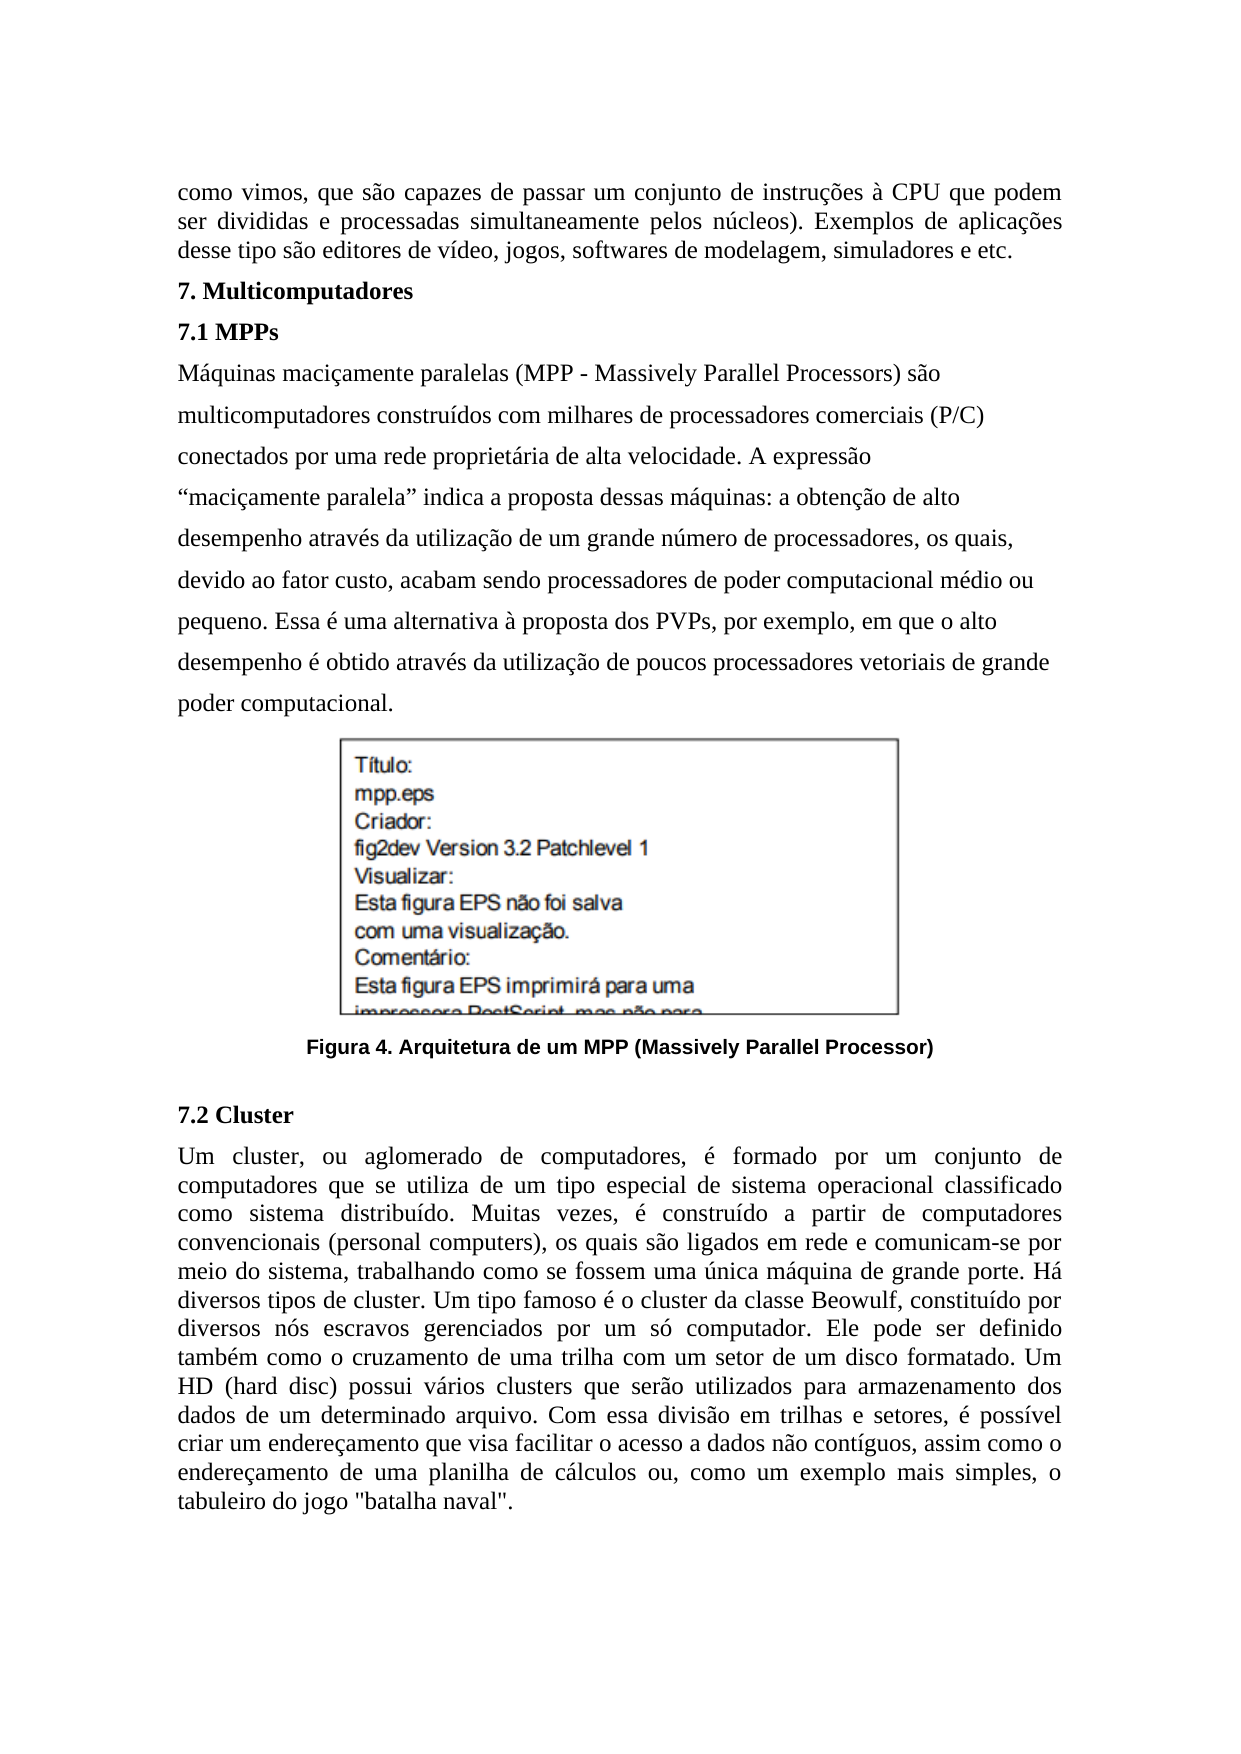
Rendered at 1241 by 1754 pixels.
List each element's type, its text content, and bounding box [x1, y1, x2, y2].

text poder computacional. [177, 688, 1063, 717]
text desempenho é obtido através da utilização de poucos processadores vetoriais de grande [177, 647, 1063, 676]
text “maciçamente paralela” indica a proposta dessas máquinas: a obtenção de alto [177, 482, 1063, 511]
text Um cluster, ou aglomerado de computadores, é formado por um conjunto de computadores que se utiliza de um tipo especial de sistema operacional classificado como sistema distribuído. Muitas vezes, é construído a partir de computadores convencionais (personal computers), os quais são ligados em rede e comunicam-se por meio do sistema, trabalhando como se fossem uma única máquina de grande porte. Há diversos tipos de cluster. Um tipo famoso é o cluster da classe Beowulf, constituído por diversos nós escravos gerenciados por um só computador. Ele pode ser definido também como o cruzamento de uma trilha com um setor de um disco formatado. Um HD (hard disc) possui vários clusters que serão utilizados para armazenamento dos dados de um determinado arquivo. Com essa divisão em trilhas e setores, é possível criar um endereçamento que visa facilitar o acesso a dados não contíguos, assim como o endereçamento de uma planilha de cálculos ou, como um exemplo mais simples, o tabuleiro do jogo "batalha naval". [177, 1141, 1063, 1515]
text 7. Multicomputadores [177, 276, 1063, 305]
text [177, 177, 1063, 263]
text 7.2 Cluster [177, 1100, 1063, 1128]
text conectados por uma rede proprietária de alta velocidade. A expressão [177, 441, 1063, 470]
text pequeno. Essa é uma alternativa à proposta dos PVPs, por exemplo, em que o alto [177, 606, 1063, 635]
text multicomputadores construídos com milhares de processadores comerciais (P/C) [177, 400, 1063, 428]
text Figura 4. Arquitetura de um MPP (Massively Parallel Processor) [177, 1035, 1063, 1087]
text 7.1 MPPs [177, 317, 1063, 346]
text devido ao fator custo, acabam sendo processadores de poder computacional médio ou [177, 565, 1063, 593]
text desempenho através da utilização de um grande número de processadores, os quais, [177, 523, 1063, 552]
picture [326, 729, 914, 1023]
text Máquinas maciçamente paralelas (MPP - Massively Parallel Processors) são [177, 358, 1063, 387]
